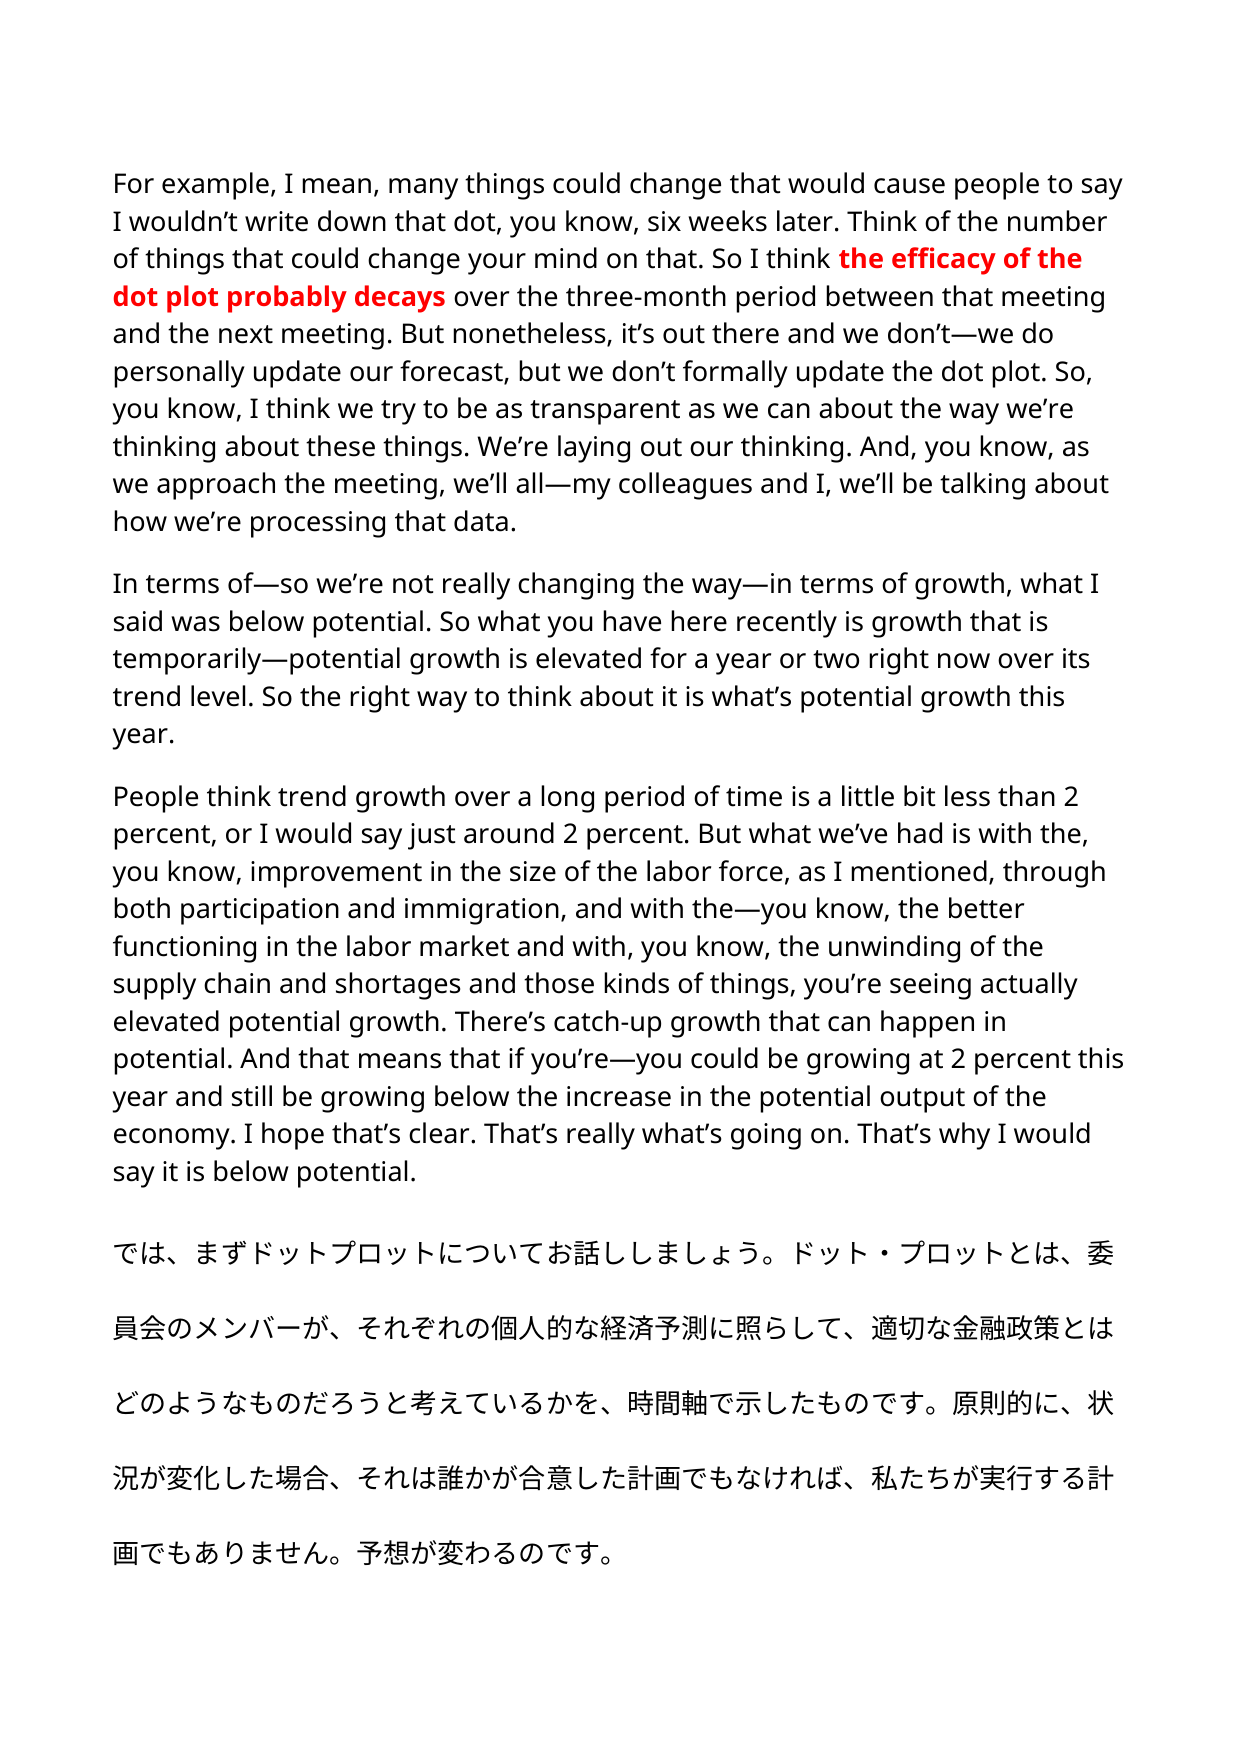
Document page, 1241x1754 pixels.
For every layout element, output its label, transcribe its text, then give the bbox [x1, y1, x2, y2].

text では、まずドットプロットについてお話ししましょう。ドット・プロットとは、委員会のメンバーが、それぞれの個人的な経済予測に照らして、適切な金融政策とはどのようなものだろうと考えているかを、時間軸で示したものです。原則的に、状況が変化した場合、それは誰かが合意した計画でもなければ、私たちが実行する計画でもありません。予想が変わるのです。 [112, 1214, 1128, 1589]
text In terms of—so we’re not really changing the way—in terms of growth, what I said was below potential. So what you have here recently is growth that is temporarily—potential growth is elevated for a year or two right now over its trend level. So the right way to think about it is what’s potential growth this year. [112, 564, 1128, 752]
text For example, I mean, many things could change that would cause people to say I wouldn’t write down that dot, you know, six weeks later. Think of the number of things that could change your mind on that. So I think the efficacy of the dot plot probably decays over the three-month period between that meeting and the next meeting. But nonetheless, it’s out there and we don’t—we do personally update our forecast, but we don’t formally update the dot plot. So, you know, I think we try to be as transparent as we can about the way we’re thinking about these things. We’re laying out our thinking. And, you know, as we approach the meeting, we’ll all—my colleagues and I, we’ll be talking about how we’re processing that data. [112, 164, 1128, 539]
text People think trend growth over a long period of time is a little bit less than 2 percent, or I would say just around 2 percent. But what we’ve had is with the, you know, improvement in the size of the labor force, as I mentioned, through both participation and immigration, and with the—you know, the better functioning in the labor market and with, you know, the unwinding of the supply chain and shortages and those kinds of things, you’re seeing actually elevated potential growth. There’s catch-up growth that can happen in potential. And that means that if you’re—you could be growing at 2 percent this year and still be growing below the increase in the potential output of the economy. I hope that’s clear. That’s really what’s going on. That’s why I would say it is below potential. [112, 777, 1128, 1189]
